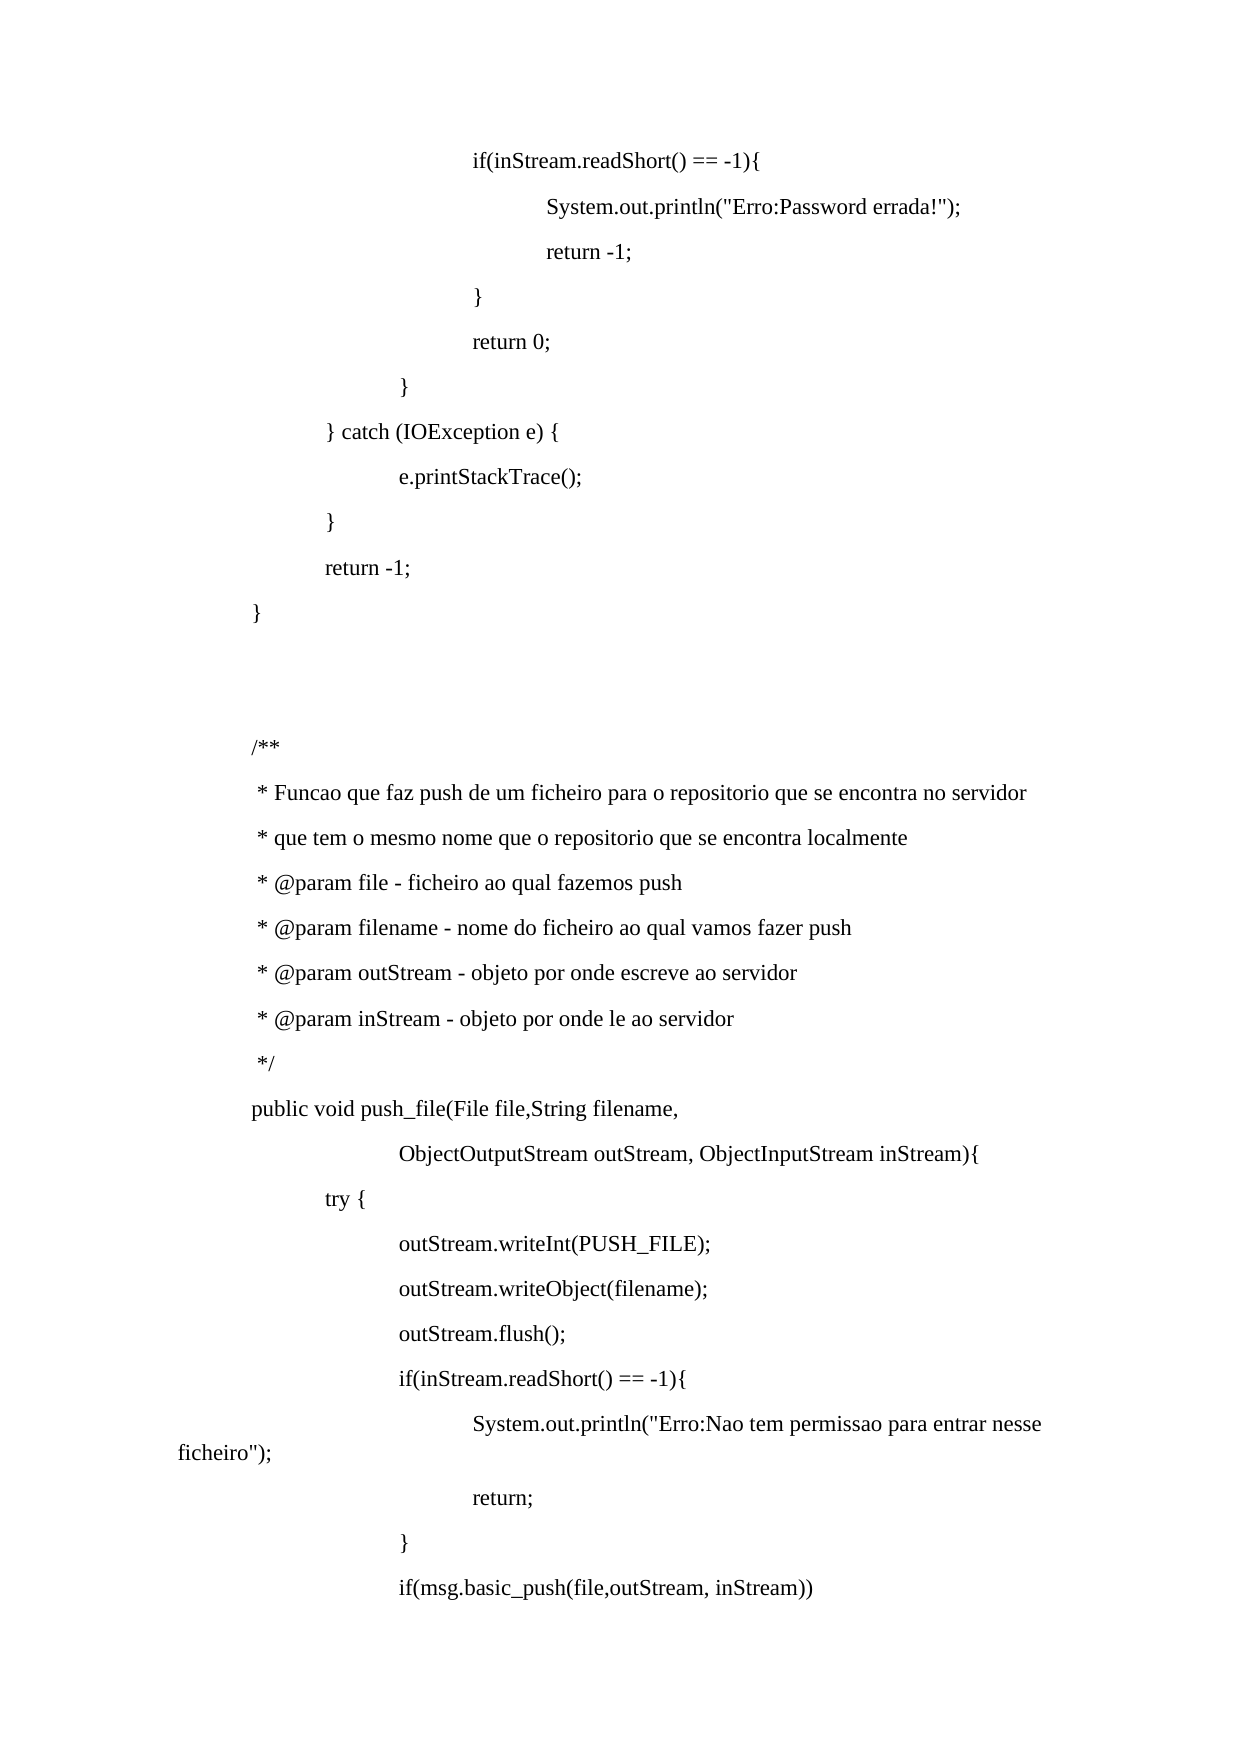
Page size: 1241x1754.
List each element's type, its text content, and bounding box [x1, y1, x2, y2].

text return -1; [177, 553, 1063, 580]
text * @param filename - nome do ficheiro ao qual vamos fazer push [177, 914, 1063, 941]
text } [177, 508, 1063, 535]
text /** [177, 734, 1063, 760]
text outStream.writeInt(PUSH_FILE); [177, 1230, 1063, 1256]
text ObjectOutputStream outStream, ObjectInputStream inStream){ [177, 1140, 1063, 1166]
text * Funcao que faz push de um ficheiro para o repositorio que se encontra no servidor [177, 779, 1063, 805]
text */ [177, 1050, 1063, 1076]
text } [177, 373, 1063, 399]
text if(inStream.readShort() == -1){ [177, 1365, 1063, 1392]
text return -1; [177, 238, 1063, 264]
text } catch (IOException e) { [177, 418, 1063, 444]
text e.printStackTrace(); [177, 463, 1063, 490]
text public void push_file(File file,String filename, [177, 1095, 1063, 1121]
text return 0; [177, 328, 1063, 354]
text * @param outStream - objeto por onde escreve ao servidor [177, 959, 1063, 986]
text System.out.println("Erro:Password errada!"); [177, 193, 1063, 219]
text } [177, 1529, 1063, 1556]
text if(msg.basic_push(file,outStream, inStream)) [177, 1574, 1063, 1601]
text * que tem o mesmo nome que o repositorio que se encontra localmente [177, 824, 1063, 851]
text System.out.println("Erro:Nao tem permissao para entrar nesse ficheiro"); [177, 1411, 1063, 1465]
text } [177, 283, 1063, 309]
text if(inStream.readShort() == -1){ [177, 148, 1063, 174]
text } [177, 599, 1063, 625]
text outStream.writeObject(filename); [177, 1275, 1063, 1302]
text * @param inStream - objeto por onde le ao servidor [177, 1004, 1063, 1031]
text outStream.flush(); [177, 1320, 1063, 1347]
text return; [177, 1484, 1063, 1510]
text * @param file - ficheiro ao qual fazemos push [177, 869, 1063, 896]
text try { [177, 1185, 1063, 1211]
